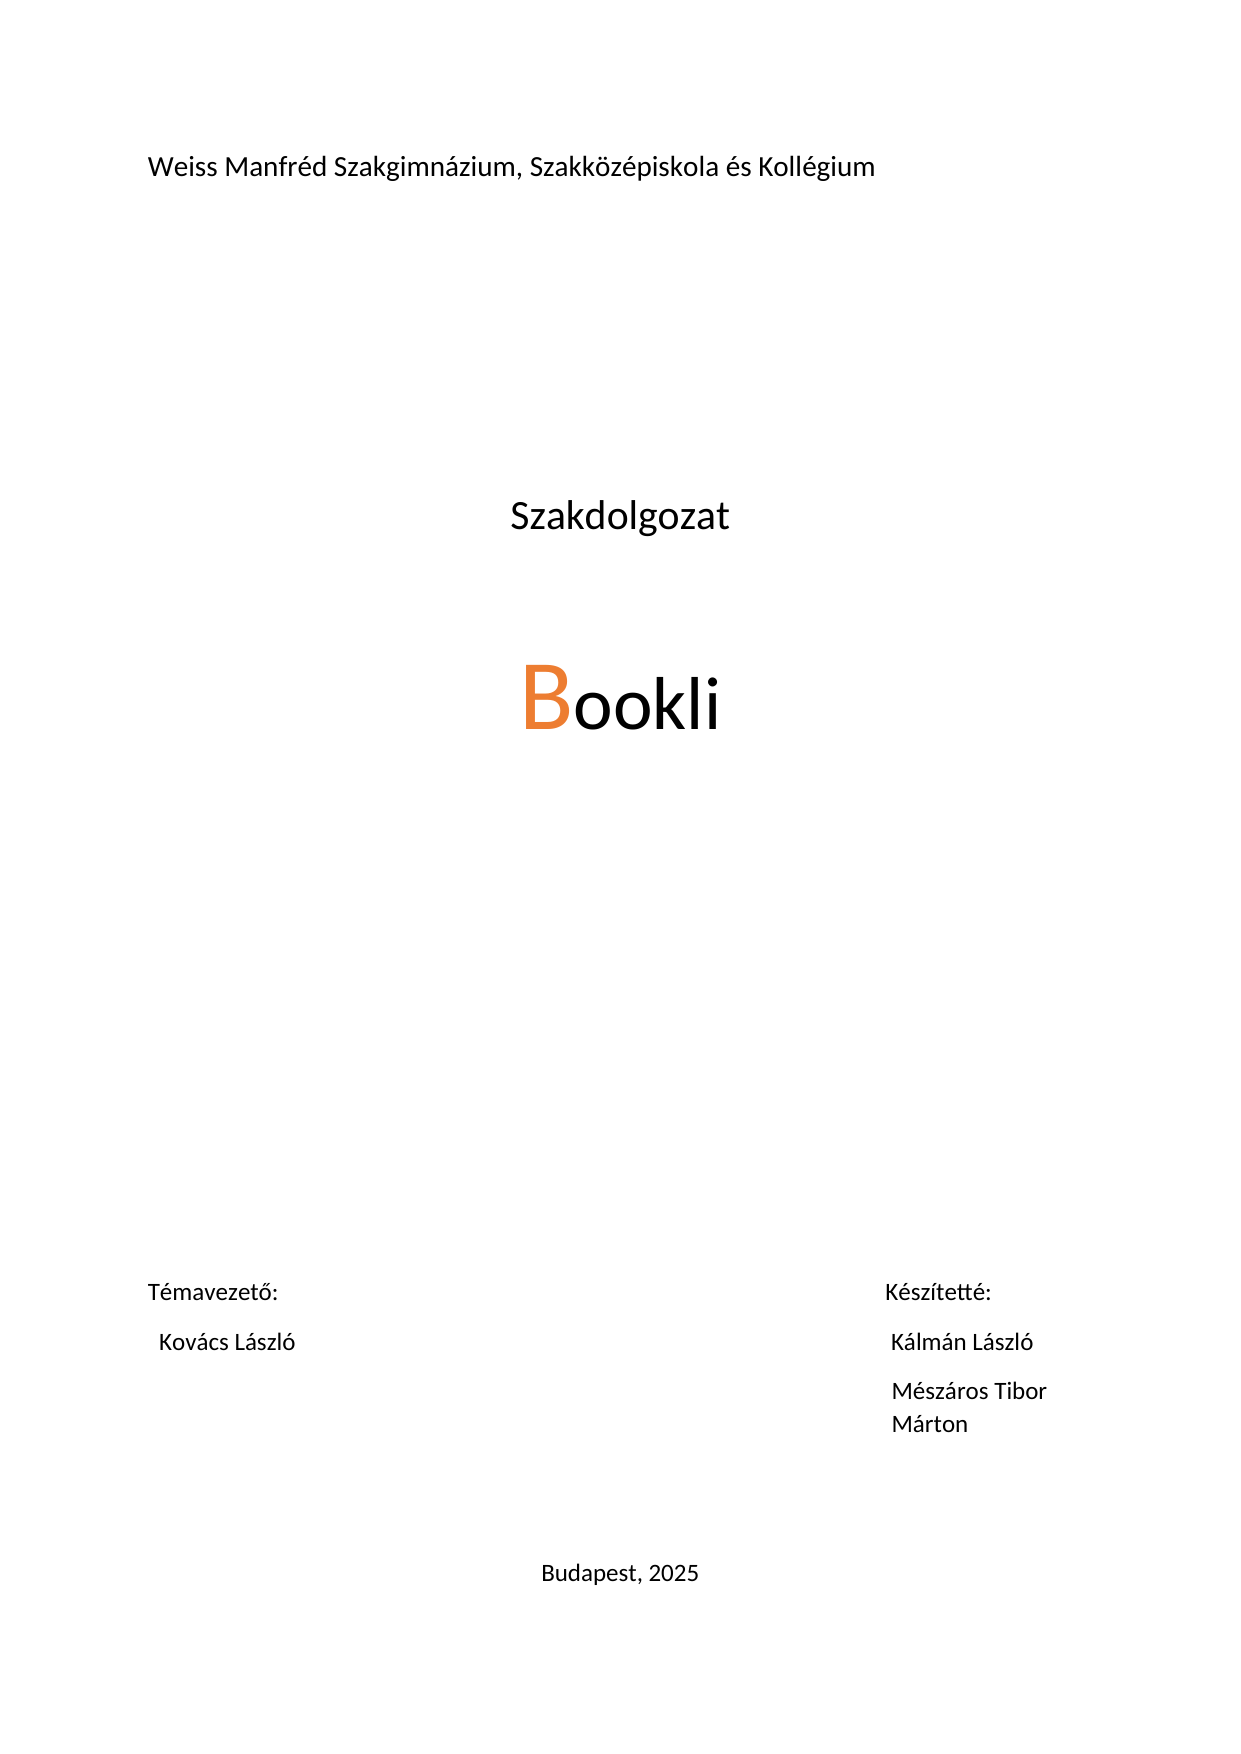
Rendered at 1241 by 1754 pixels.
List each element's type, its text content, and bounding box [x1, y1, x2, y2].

text Weiss Manfréd Szakgimnázium, Szakközépiskola és Kollégium [148, 148, 1093, 183]
text Budapest, 2025 [148, 1557, 1093, 1588]
text Mészáros Tibor Márton [891, 1376, 1093, 1439]
text Szakdolgozat [148, 489, 1093, 540]
text Bookli [148, 632, 1093, 754]
text Témavezető: Készítetté: [148, 1276, 1093, 1307]
text Kovács László Kálmán László [148, 1326, 1093, 1356]
